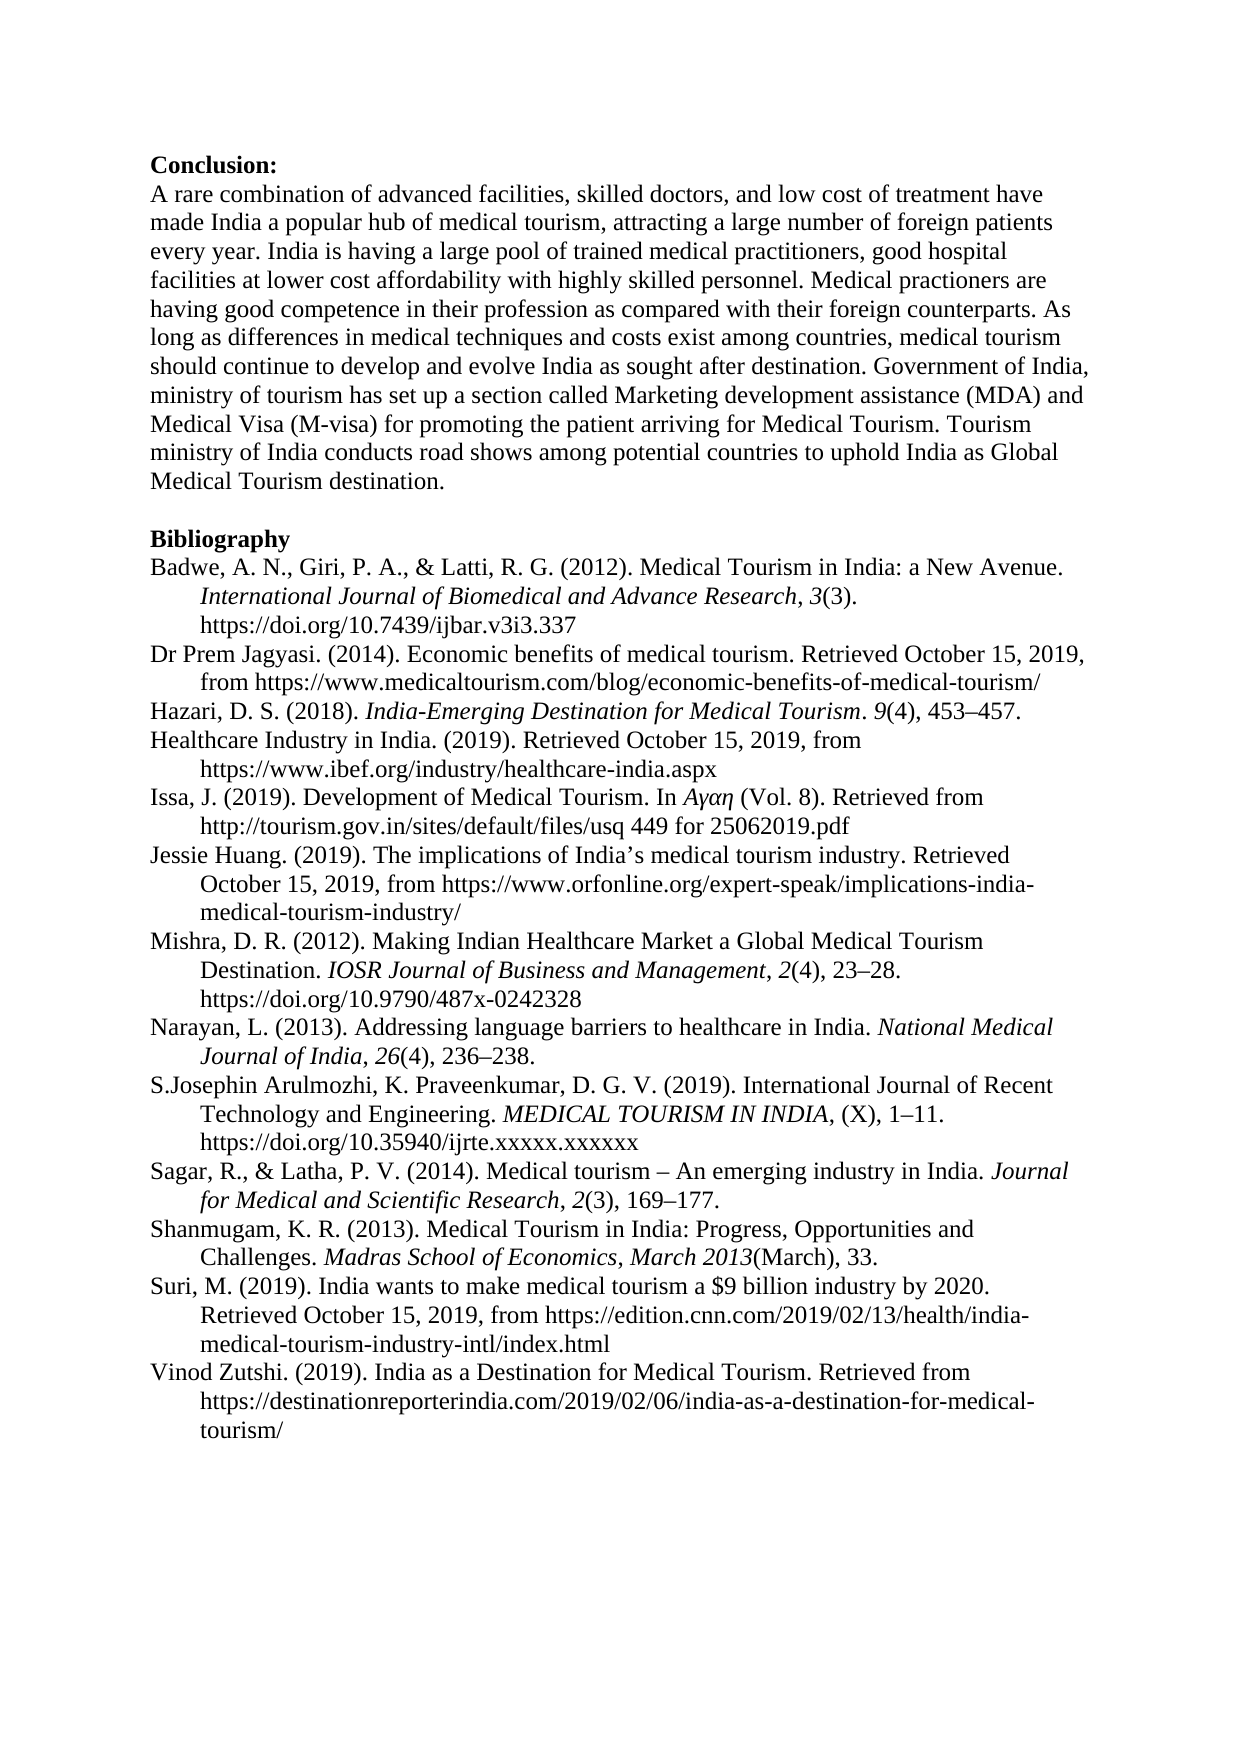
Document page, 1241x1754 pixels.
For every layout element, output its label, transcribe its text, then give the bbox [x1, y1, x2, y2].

text S.Josephin Arulmozhi, K. Praveenkumar, D. G. V. (2019). International Journal of Recent Technology and Engineering. MEDICAL TOURISM IN INDIA, (X), 1–11. https://doi.org/10.35940/ijrte.xxxxx.xxxxxx [150, 1070, 1090, 1156]
text Dr Prem Jagyasi. (2014). Economic benefits of medical tourism. Retrieved October 15, 2019, from https://www.medicaltourism.com/blog/economic-benefits-of-medical-tourism/ [150, 639, 1090, 696]
text Sagar, R., & Latha, P. V. (2014). Medical tourism – An emerging industry in India. Journal for Medical and Scientific Research, 2(3), 169–177. [150, 1156, 1090, 1214]
text Issa, J. (2019). Development of Medical Tourism. In Αγαη (Vol. 8). Retrieved from http://tourism.gov.in/sites/default/files/usq 449 for 25062019.pdf [150, 782, 1090, 840]
text Suri, M. (2019). India wants to make medical tourism a $9 billion industry by 2020. Retrieved October 15, 2019, from https://edition.cnn.com/2019/02/13/health/india-medical-tourism-industry-intl/index.html [150, 1271, 1090, 1357]
text Healthcare Industry in India. (2019). Retrieved October 15, 2019, from https://www.ibef.org/industry/healthcare-india.aspx [150, 725, 1090, 782]
text Bibliography [150, 524, 1090, 552]
text Vinod Zutshi. (2019). India as a Destination for Medical Tourism. Retrieved from https://destinationreporterindia.com/2019/02/06/india-as-a-destination-for-medical-tourism/ [150, 1357, 1090, 1444]
text Conclusion: [150, 150, 1090, 179]
text Shanmugam, K. R. (2013). Medical Tourism in India: Progress, Opportunities and Challenges. Madras School of Economics, March 2013(March), 33. [150, 1214, 1090, 1271]
text Mishra, D. R. (2012). Making Indian Healthcare Market a Global Medical Tourism Destination. IOSR Journal of Business and Management, 2(4), 23–28. https://doi.org/10.9790/487x-0242328 [150, 926, 1090, 1012]
text Narayan, L. (2013). Addressing language barriers to healthcare in India. National Medical Journal of India, 26(4), 236–238. [150, 1012, 1090, 1070]
text A rare combination of advanced facilities, skilled doctors, and low cost of treatment have made India a popular hub of medical tourism, attracting a large number of foreign patients every year. India is having a large pool of trained medical practitioners, good hospital facilities at lower cost affordability with highly skilled personnel. Medical practioners are having good competence in their profession as compared with their foreign counterparts. As long as differences in medical techniques and costs exist among countries, medical tourism should continue to develop and evolve India as sought after destination. Government of India, ministry of tourism has set up a section called Marketing development assistance (MDA) and Medical Visa (M-visa) for promoting the patient arriving for Medical Tourism. Tourism ministry of India conducts road shows among potential countries to uphold India as Global Medical Tourism destination. [150, 179, 1090, 495]
text Hazari, D. S. (2018). India-Emerging Destination for Medical Tourism. 9(4), 453–457. [150, 696, 1090, 725]
text Jessie Huang. (2019). The implications of India’s medical tourism industry. Retrieved October 15, 2019, from https://www.orfonline.org/expert-speak/implications-india-medical-tourism-industry/ [150, 840, 1090, 926]
text Badwe, A. N., Giri, P. A., & Latti, R. G. (2012). Medical Tourism in India: a New Avenue. International Journal of Biomedical and Advance Research, 3(3). https://doi.org/10.7439/ijbar.v3i3.337 [150, 552, 1090, 639]
